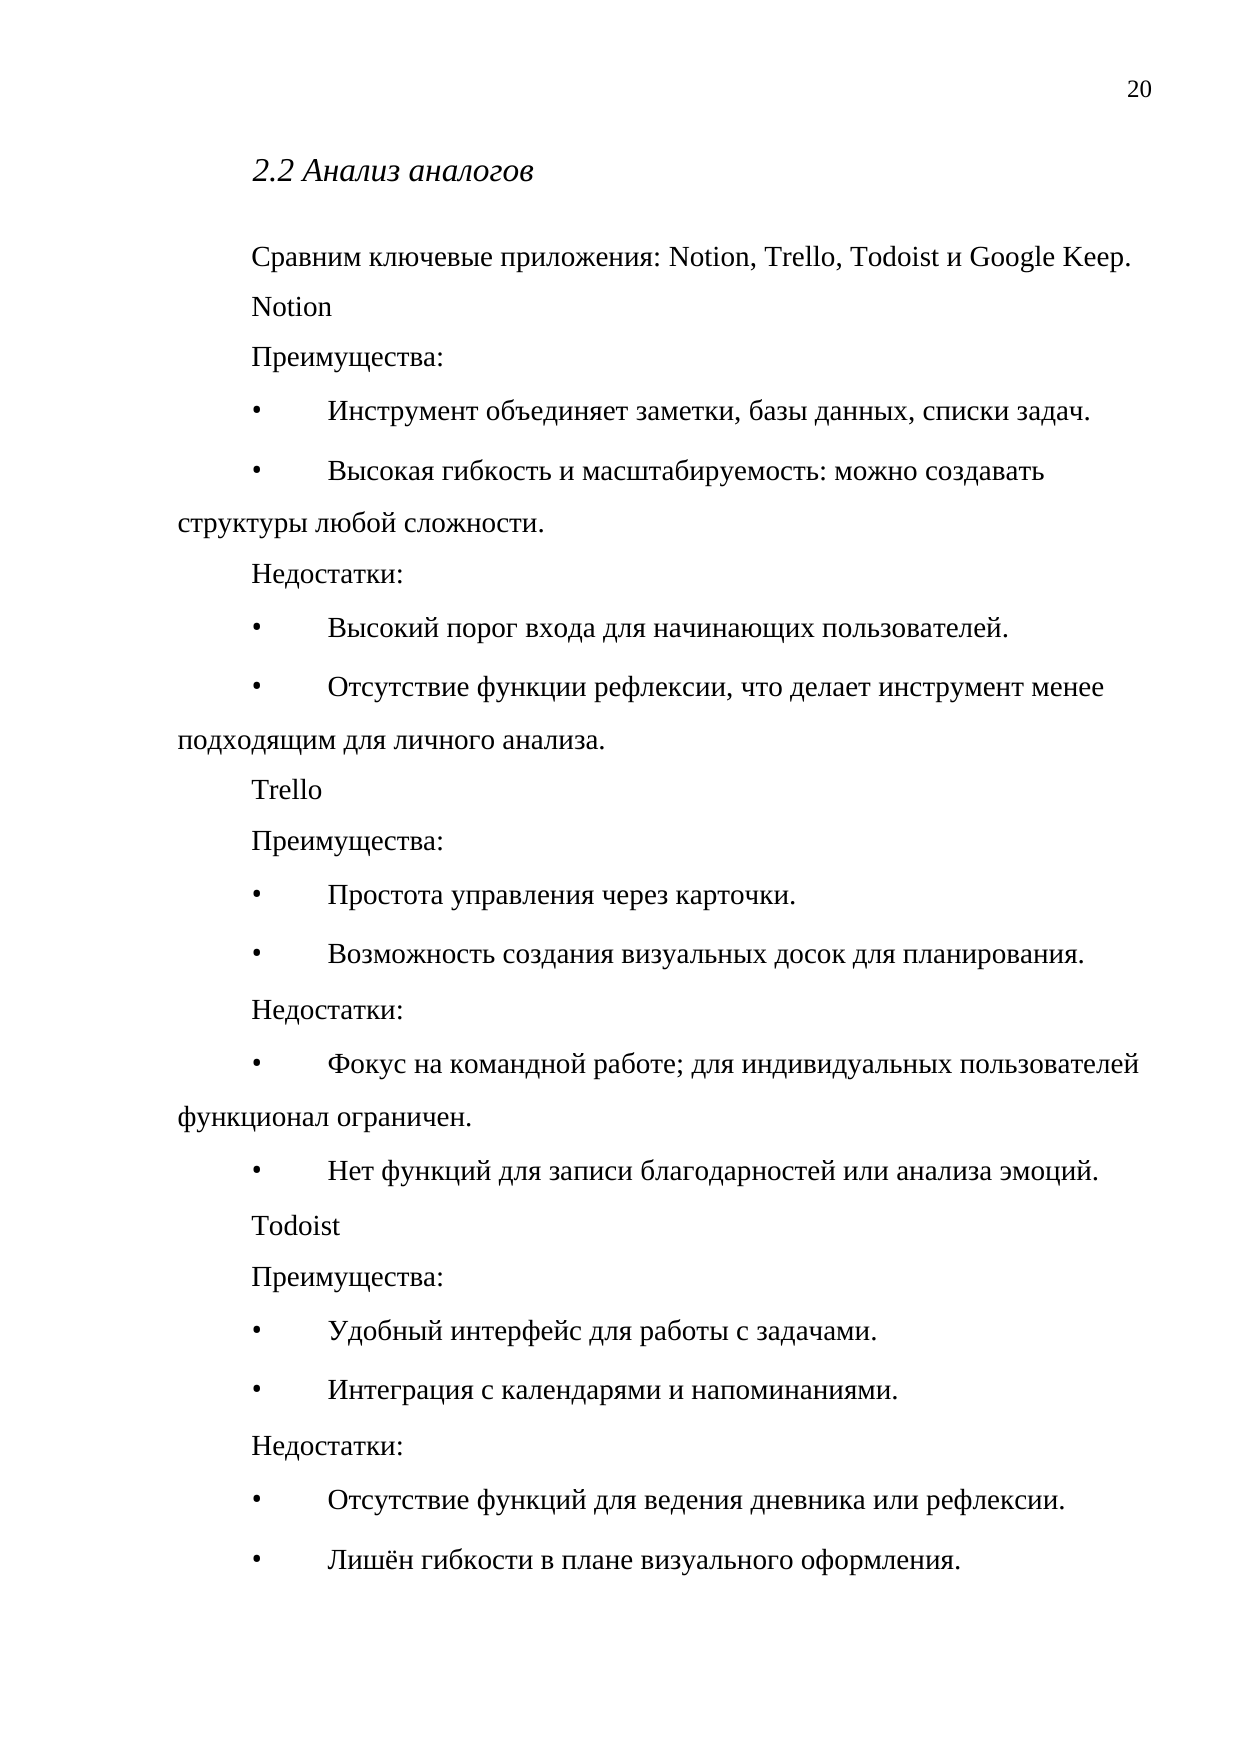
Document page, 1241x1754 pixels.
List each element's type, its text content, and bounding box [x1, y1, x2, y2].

text Todoist [177, 1208, 1152, 1242]
list Простота управления через карточки. [177, 873, 1152, 913]
list Инструмент объединяет заметки, базы данных, списки задач. [177, 389, 1152, 429]
list Удобный интерфейс для работы с задачами. [177, 1309, 1152, 1349]
list Фокус на командной работе; для индивидуальных пользователей функционал ограничен. [177, 1042, 1152, 1132]
list Высокая гибкость и масштабируемость: можно создавать структуры любой сложности. [177, 449, 1152, 539]
text Недостатки: [177, 992, 1152, 1026]
list Интеграция с календарями и напоминаниями. [177, 1369, 1152, 1408]
text Преимущества: [177, 823, 1152, 856]
list Отсутствие функции рефлексии, что делает инструмент менее подходящим для личного анализа. [177, 666, 1152, 756]
text Сравним ключевые приложения: Notion, Trello, Todoist и Google Keep. [177, 239, 1152, 272]
list Высокий порог входа для начинающих пользователей. [177, 606, 1152, 646]
text Преимущества: [177, 1259, 1152, 1292]
list Отсутствие функций для ведения дневника или рефлексии. [177, 1478, 1152, 1518]
subtitle 2.2 Анализ аналогов [177, 150, 1152, 188]
text Notion [177, 289, 1152, 322]
text Недостатки: [177, 556, 1152, 589]
text Преимущества: [177, 339, 1152, 373]
text Trello [177, 772, 1152, 806]
list Возможность создания визуальных досок для планирования. [177, 932, 1152, 972]
list Нет функций для записи благодарностей или анализа эмоций. [177, 1149, 1152, 1189]
text Недостатки: [177, 1428, 1152, 1462]
list Лишён гибкости в плане визуального оформления. [177, 1538, 1152, 1578]
